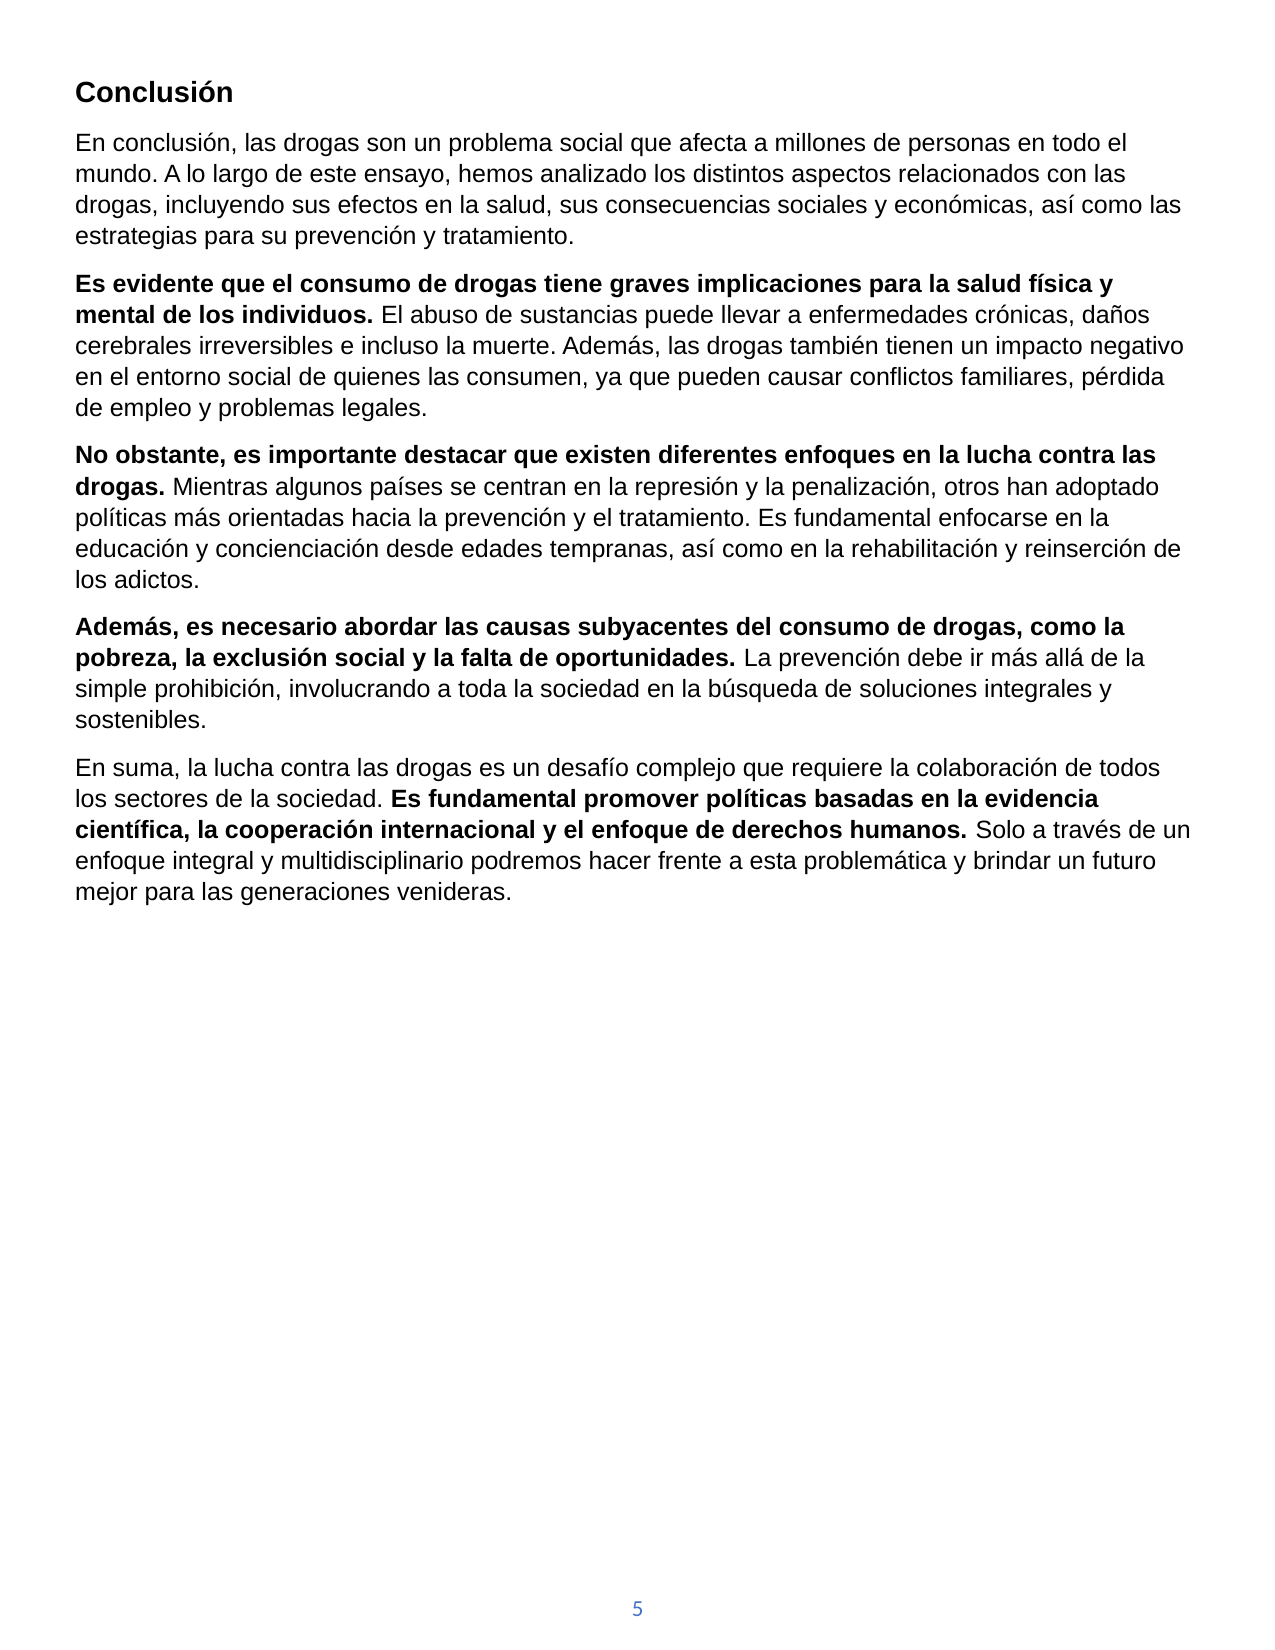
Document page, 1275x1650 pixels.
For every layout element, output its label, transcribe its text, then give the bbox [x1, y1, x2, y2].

text Es evidente que el consumo de drogas tiene graves implicaciones para la salud física y mental de los individuos. El abuso de sustancias puede llevar a enfermedades crónicas, daños cerebrales irreversibles e incluso la muerte. Además, las drogas también tienen un impacto negativo en el entorno social de quienes las consumen, ya que pueden causar conflictos familiares, pérdida de empleo y problemas legales. [75, 269, 1200, 422]
text Además, es necesario abordar las causas subyacentes del consumo de drogas, como la pobreza, la exclusión social y la falta de oportunidades. La prevención debe ir más allá de la simple prohibición, involucrando a toda la sociedad en la búsqueda de soluciones integrales y sostenibles. [75, 612, 1200, 734]
text No obstante, es importante destacar que existen diferentes enfoques en la lucha contra las drogas. Mientras algunos países se centran en la represión y la penalización, otros han adoptado políticas más orientadas hacia la prevención y el tratamiento. Es fundamental enfocarse en la educación y concienciación desde edades tempranas, así como en la rehabilitación y reinserción de los adictos. [75, 441, 1200, 593]
text En suma, la lucha contra las drogas es un desafío complejo que requiere la colaboración de todos los sectores de la sociedad. Es fundamental promover políticas basadas en la evidencia científica, la cooperación internacional y el enfoque de derechos humanos. Solo a través de un enfoque integral y multidisciplinario podremos hacer frente a esta problemática y brindar un futuro mejor para las generaciones venideras. [75, 753, 1200, 906]
text En conclusión, las drogas son un problema social que afecta a millones de personas en todo el mundo. A lo largo de este ensayo, hemos analizado los distintos aspectos relacionados con las drogas, incluyendo sus efectos en la salud, sus consecuencias sociales y económicas, así como las estrategias para su prevención y tratamiento. [75, 128, 1200, 250]
text Conclusión [75, 75, 1200, 108]
